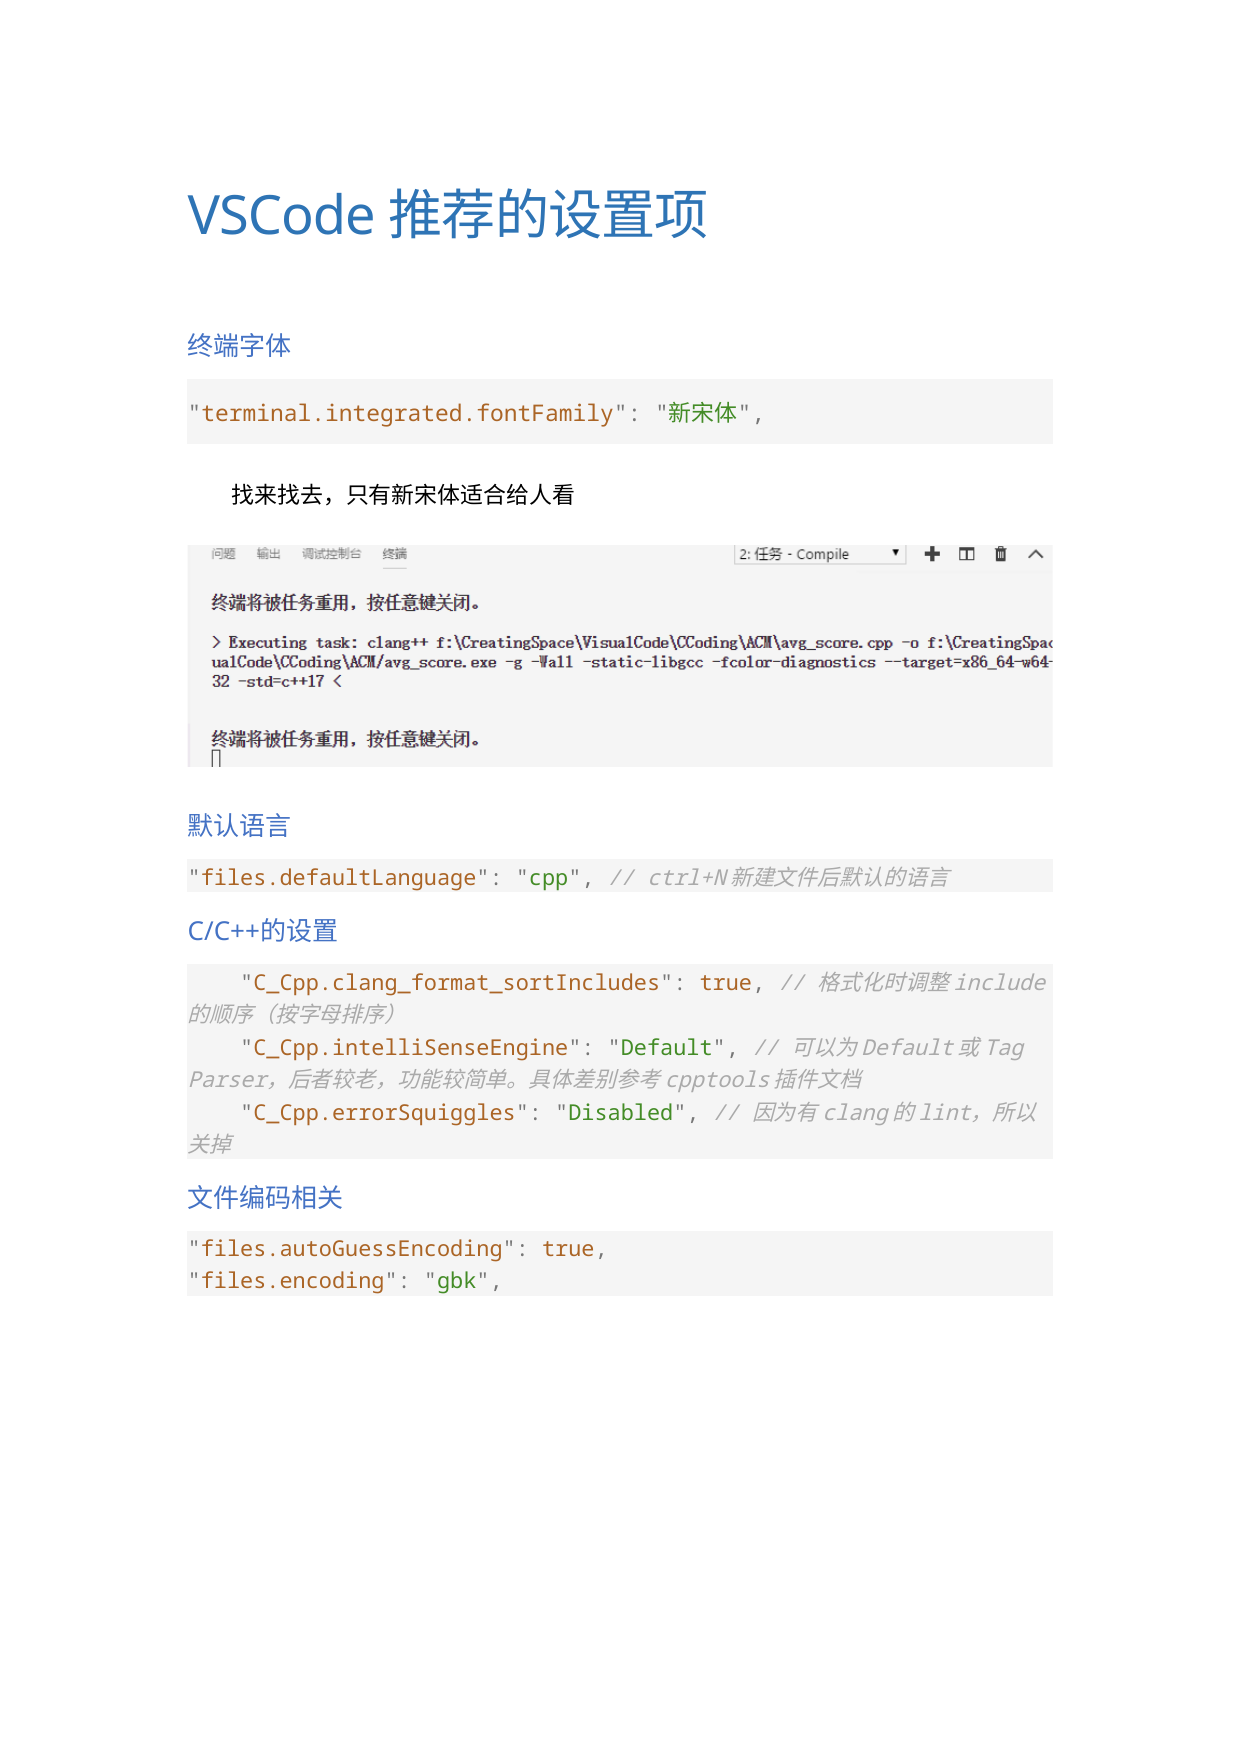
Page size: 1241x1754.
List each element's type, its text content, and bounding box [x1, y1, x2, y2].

text "C_Cpp.clang_format_sortIncludes": true, // 格式化时调整include的顺序（按字母排序） [187, 964, 1053, 1029]
subtitle 默认语言 [187, 792, 1053, 857]
text "files.defaultLanguage": "cpp", // ctrl+N新建文件后默认的语言 [187, 859, 1053, 892]
subtitle 终端字体 [187, 311, 1053, 376]
text "terminal.integrated.fontFamily": "新宋体", [187, 379, 1053, 444]
subtitle C/C++的设置 [187, 896, 1053, 961]
text "files.autoGuessEncoding": true, [187, 1231, 1053, 1264]
subtitle 文件编码相关 [187, 1163, 1053, 1228]
text "files.encoding": "gbk", [187, 1264, 1053, 1296]
text 找来找去，只有新宋体适合给人看 [187, 461, 1053, 526]
text "C_Cpp.errorSquiggles": "Disabled", // 因为有clang的lint，所以关掉 [187, 1094, 1053, 1159]
text "C_Cpp.intelliSenseEngine": "Default", // 可以为Default或Tag Parser，后者较老，功能较简单。具体差别参考cpptools插件文档 [187, 1029, 1053, 1094]
picture [187, 545, 1053, 767]
title VSCode 推荐的设置项 [187, 162, 1053, 259]
